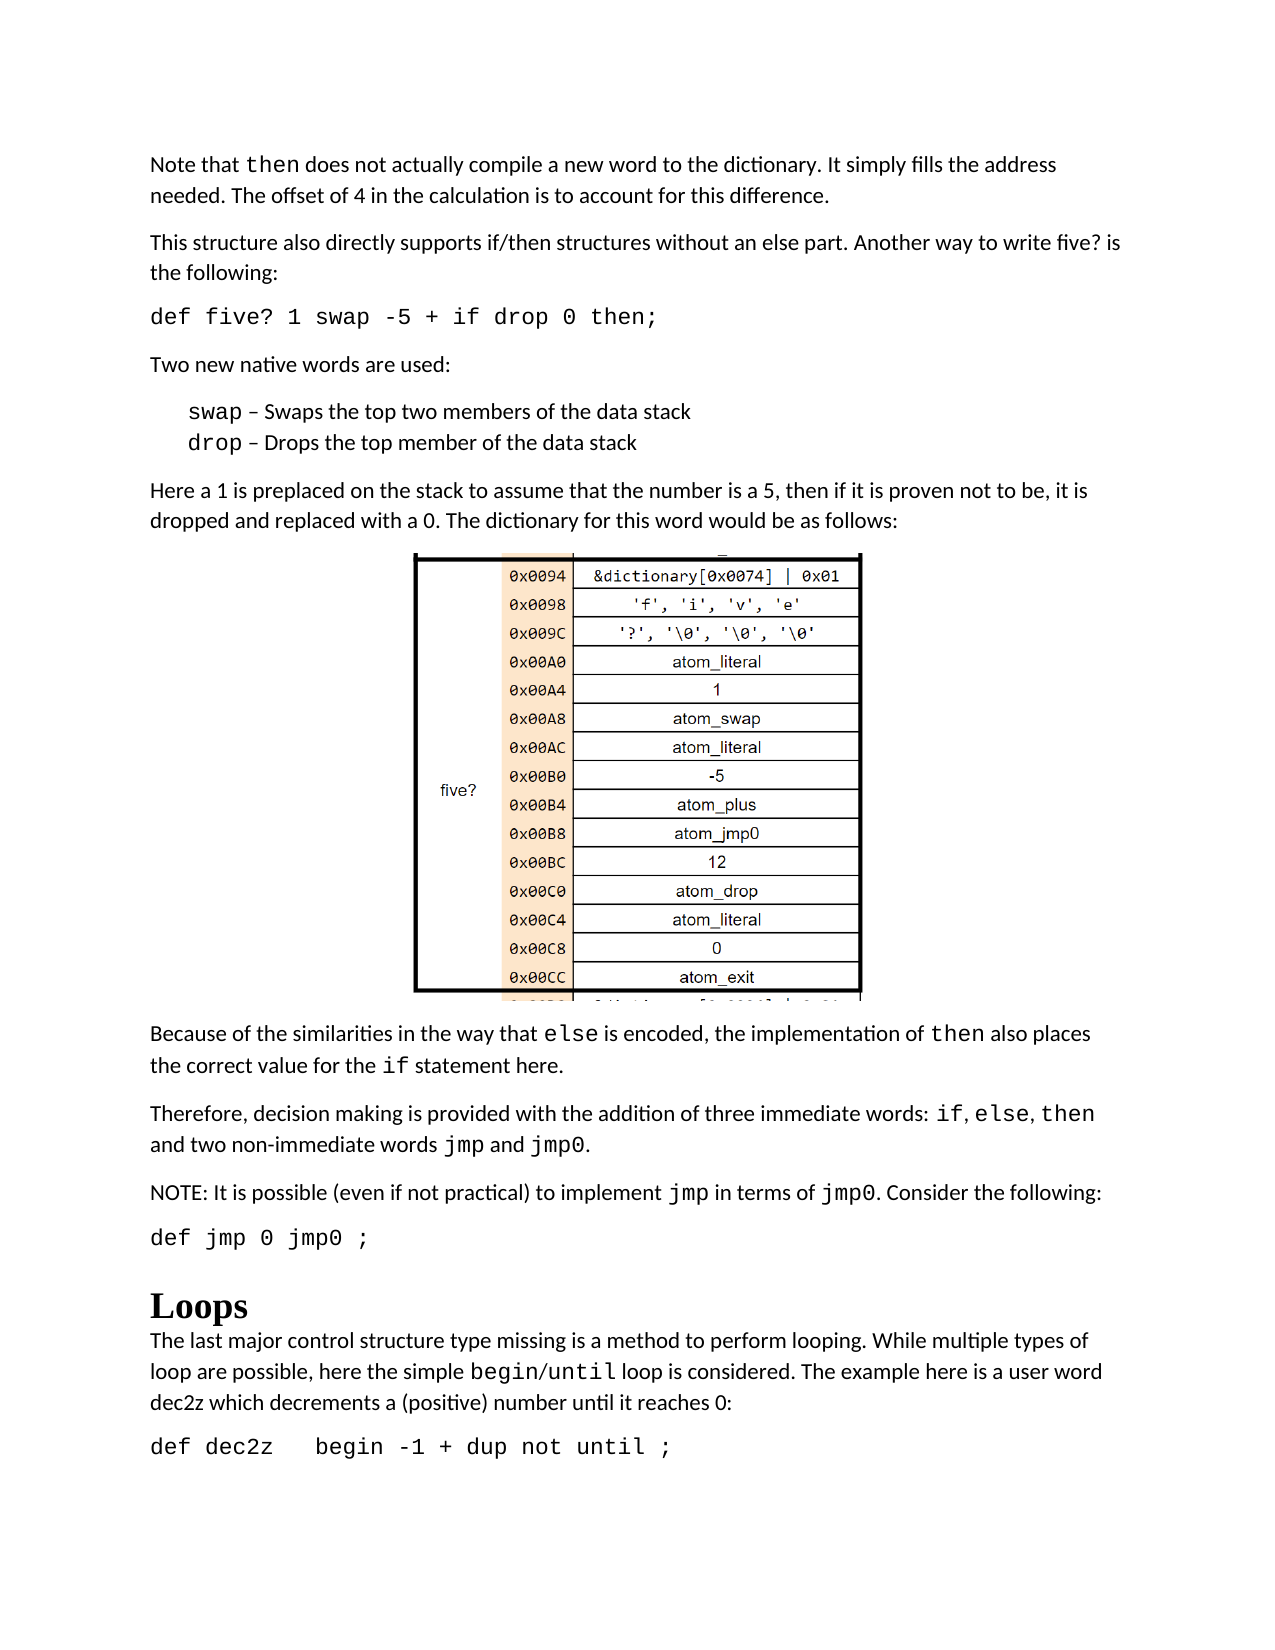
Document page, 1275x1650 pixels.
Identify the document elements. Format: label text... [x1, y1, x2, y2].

text This structure also directly supports if/then structures without an else part. Another way to write five? is the following: [150, 228, 1125, 286]
list swap – Swaps the top two members of the data stack [187, 397, 1125, 426]
text Therefore, decision making is provided with the addition of three immediate words: if, else, then and two non-immediate words jmp and jmp0. [150, 1099, 1125, 1159]
picture [406, 553, 869, 1001]
text Note that then does not actually compile a new word to the dictionary. It simply fills the address needed. The offset of 4 in the calculation is to account for this difference. [150, 150, 1125, 209]
text NOTE: It is possible (even if not practical) to implement jmp in terms of jmp0. Consider the following: [150, 1178, 1125, 1207]
text Because of the similarities in the way that else is encoded, the implementation of then also places the correct value for the if statement here. [150, 1019, 1125, 1080]
text The last major control structure type missing is a method to perform looping. While multiple types of loop are possible, here the simple begin/until loop is considered. The example here is a user word dec2z which decrements a (positive) number until it reaches 0: [150, 1327, 1125, 1416]
text def five? 1 swap -5 + if drop 0 then; [150, 305, 1125, 331]
subtitle Loops [150, 1283, 1125, 1327]
text Here a 1 is preplaced on the stack to assume that the number is a 5, then if it is proven not to be, it is dropped and replaced with a 0. The dictionary for this word would be as follows: [150, 476, 1125, 534]
list drop – Drops the top member of the data stack [187, 428, 1125, 457]
text def jmp 0 jmp0 ; [150, 1226, 1125, 1252]
text def dec2z begin -1 + dup not until ; [150, 1435, 1125, 1461]
text Two new native words are used: [150, 350, 1125, 378]
